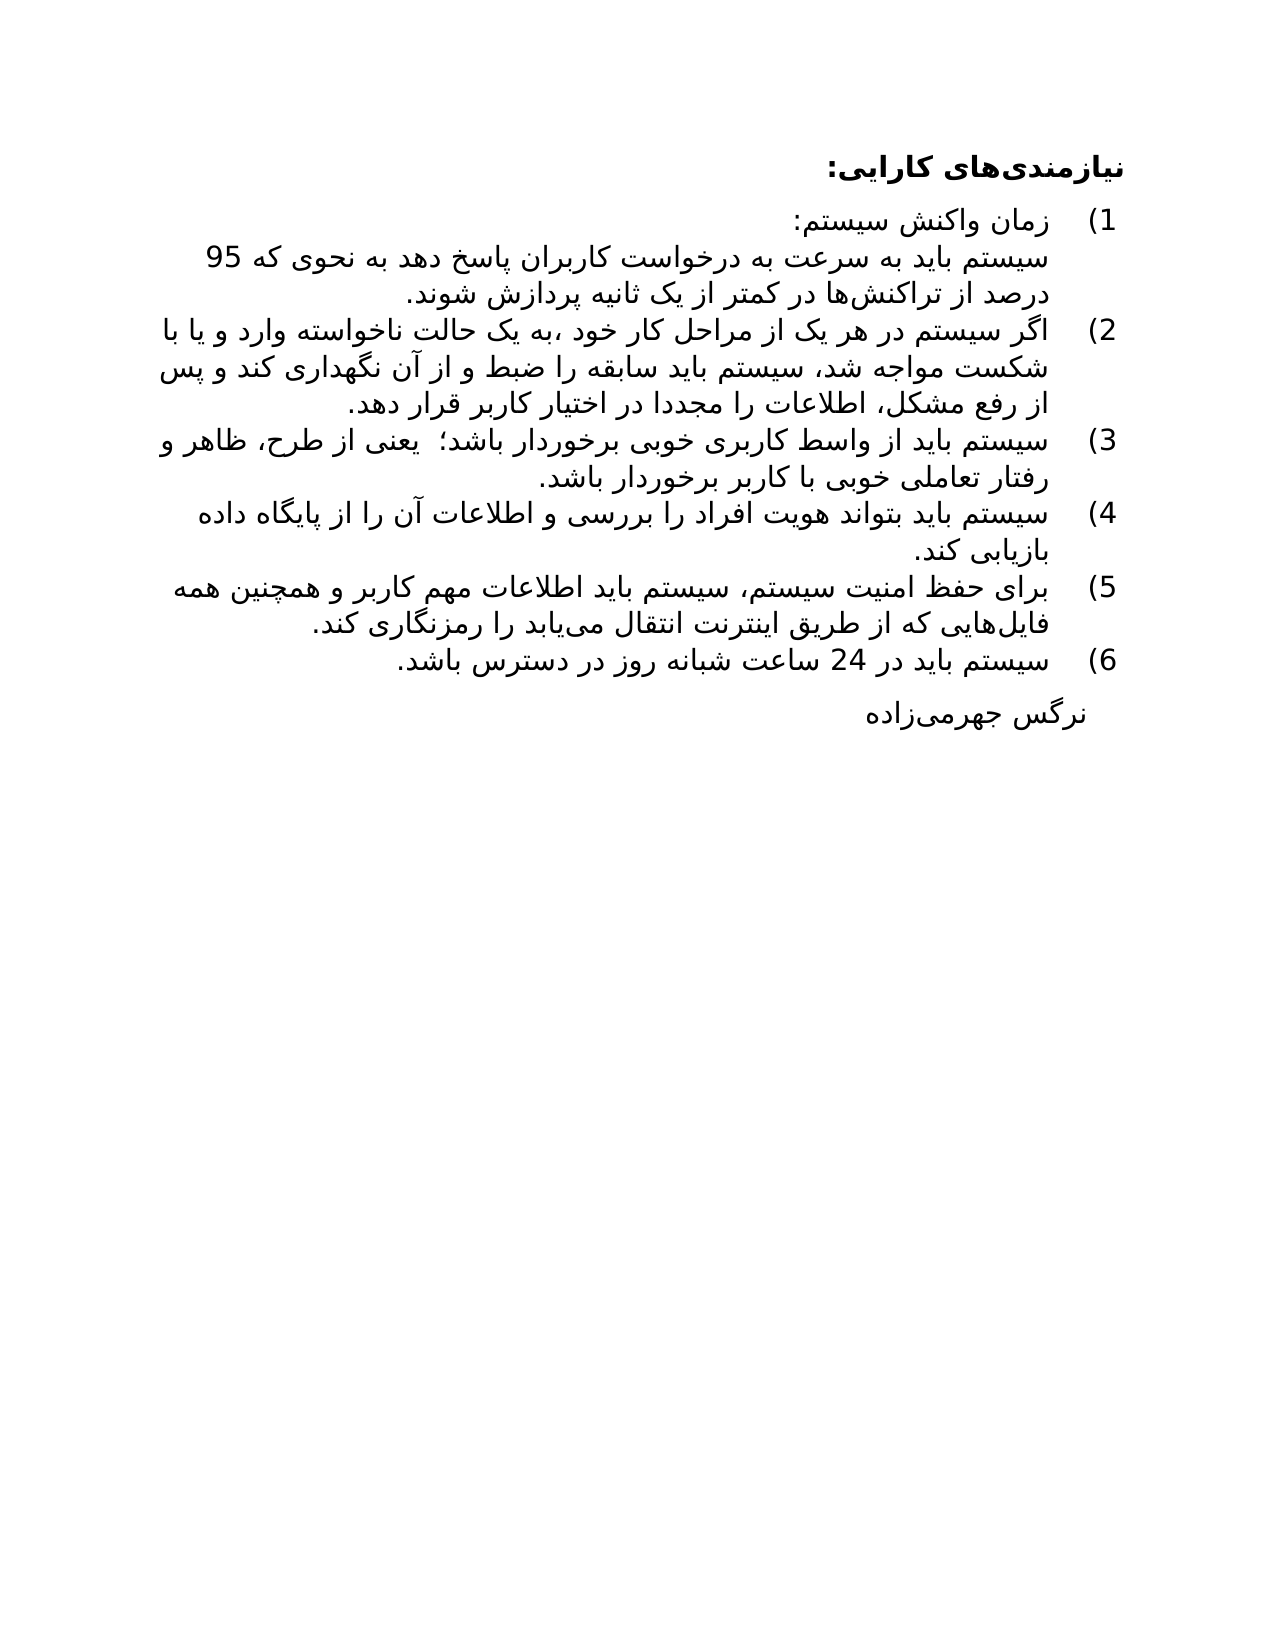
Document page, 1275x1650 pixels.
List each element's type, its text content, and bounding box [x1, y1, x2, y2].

list سیستم باید بتواند هویت افراد را بررسی و اطلاعات آن را از پایگاه داده بازیابی کند. [150, 497, 1087, 567]
list زمان واکنش سیستم: [150, 203, 1087, 237]
list سیستم باید از واسط کاربری خوبی برخوردار باشد؛ یعنی از طرح، ظاهر و رفتار تعاملی خوبی با کاربر برخوردار باشد. [150, 423, 1087, 494]
list سیستم باید به سرعت به درخواست کاربران پاسخ دهد به نحوی که 95 درصد از تراکنش‌ها در کمتر از یک ثانیه پردازش شوند. [150, 240, 1050, 311]
text نرگس جهرمی‌زاده [150, 697, 1087, 731]
text نیازمندی‌های کارایی: [150, 150, 1125, 184]
list اگر سیستم در هر یک از مراحل کار خود ،به یک حالت ناخواسته وارد و یا با شکست مواجه شد، سیستم باید سابقه را ضبط و از آن نگهداری کند و پس از رفع مشکل، اطلاعات را مجددا در اختیار کاربر قرار دهد. [150, 313, 1087, 421]
list سیستم باید در 24 ساعت شبانه روز در دسترس باشد. [150, 643, 1087, 677]
list برای حفظ امنیت سیستم، سیستم باید اطلاعات مهم کاربر و همچنین همه فایل‌هایی که از طریق اینترنت انتقال می‌یابد را رمزنگاری کند. [150, 570, 1087, 641]
